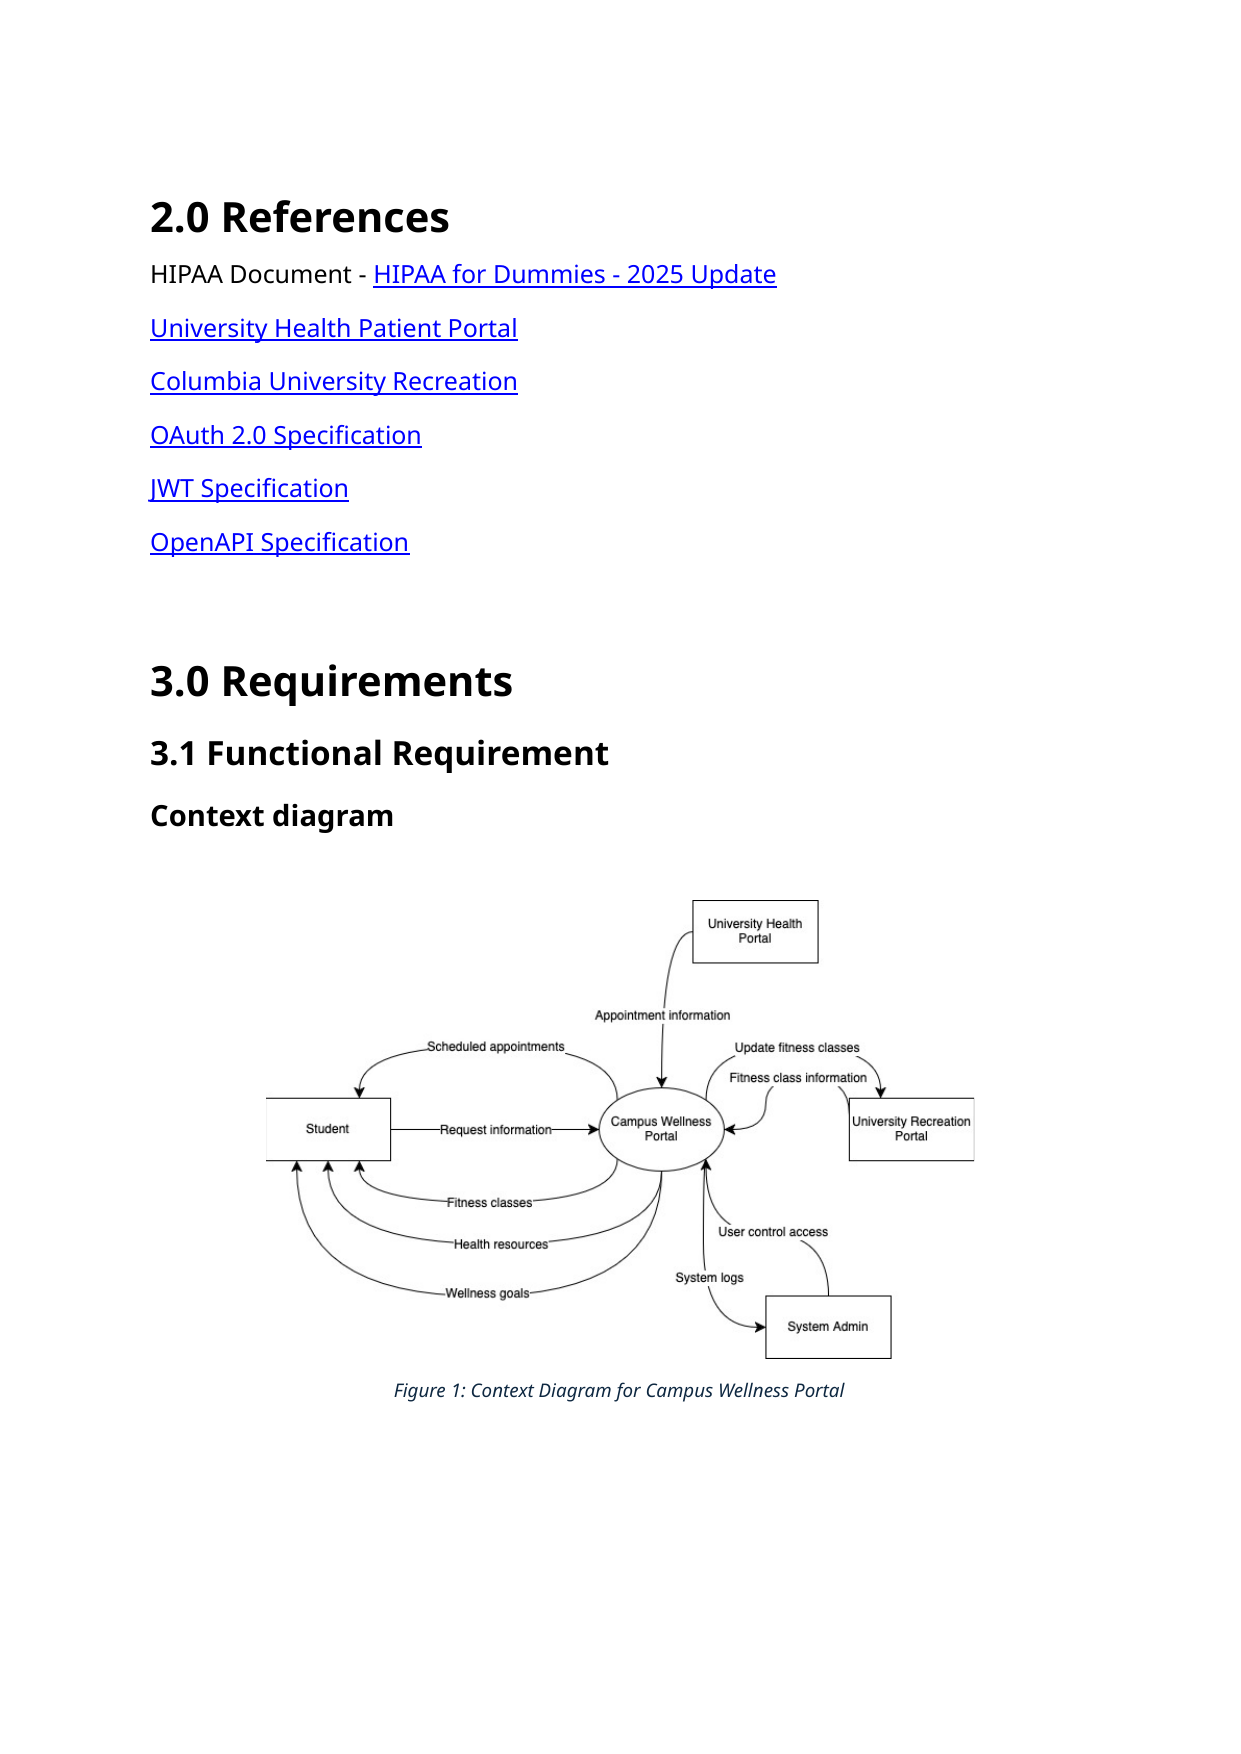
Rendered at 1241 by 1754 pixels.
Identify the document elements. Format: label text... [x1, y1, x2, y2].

text HIPAA Document - HIPAA for Dummies - 2025 Update [150, 257, 1090, 291]
text JWT Specification [150, 471, 1090, 505]
subtitle 2.0 References [150, 187, 1090, 244]
text Figure 1: Context Diagram for Campus Wellness Portal [150, 1378, 1090, 1403]
text OpenAPI Specification [150, 524, 1090, 558]
picture [266, 900, 975, 1359]
text OAuth 2.0 Specification [150, 417, 1090, 451]
text Columbia University Recreation [150, 364, 1090, 398]
subtitle 3.0 Requirements [150, 652, 1090, 709]
text University Health Patient Portal [150, 311, 1090, 344]
subtitle 3.1 Functional Requirement [150, 730, 1090, 775]
subtitle Context diagram [150, 796, 1090, 835]
